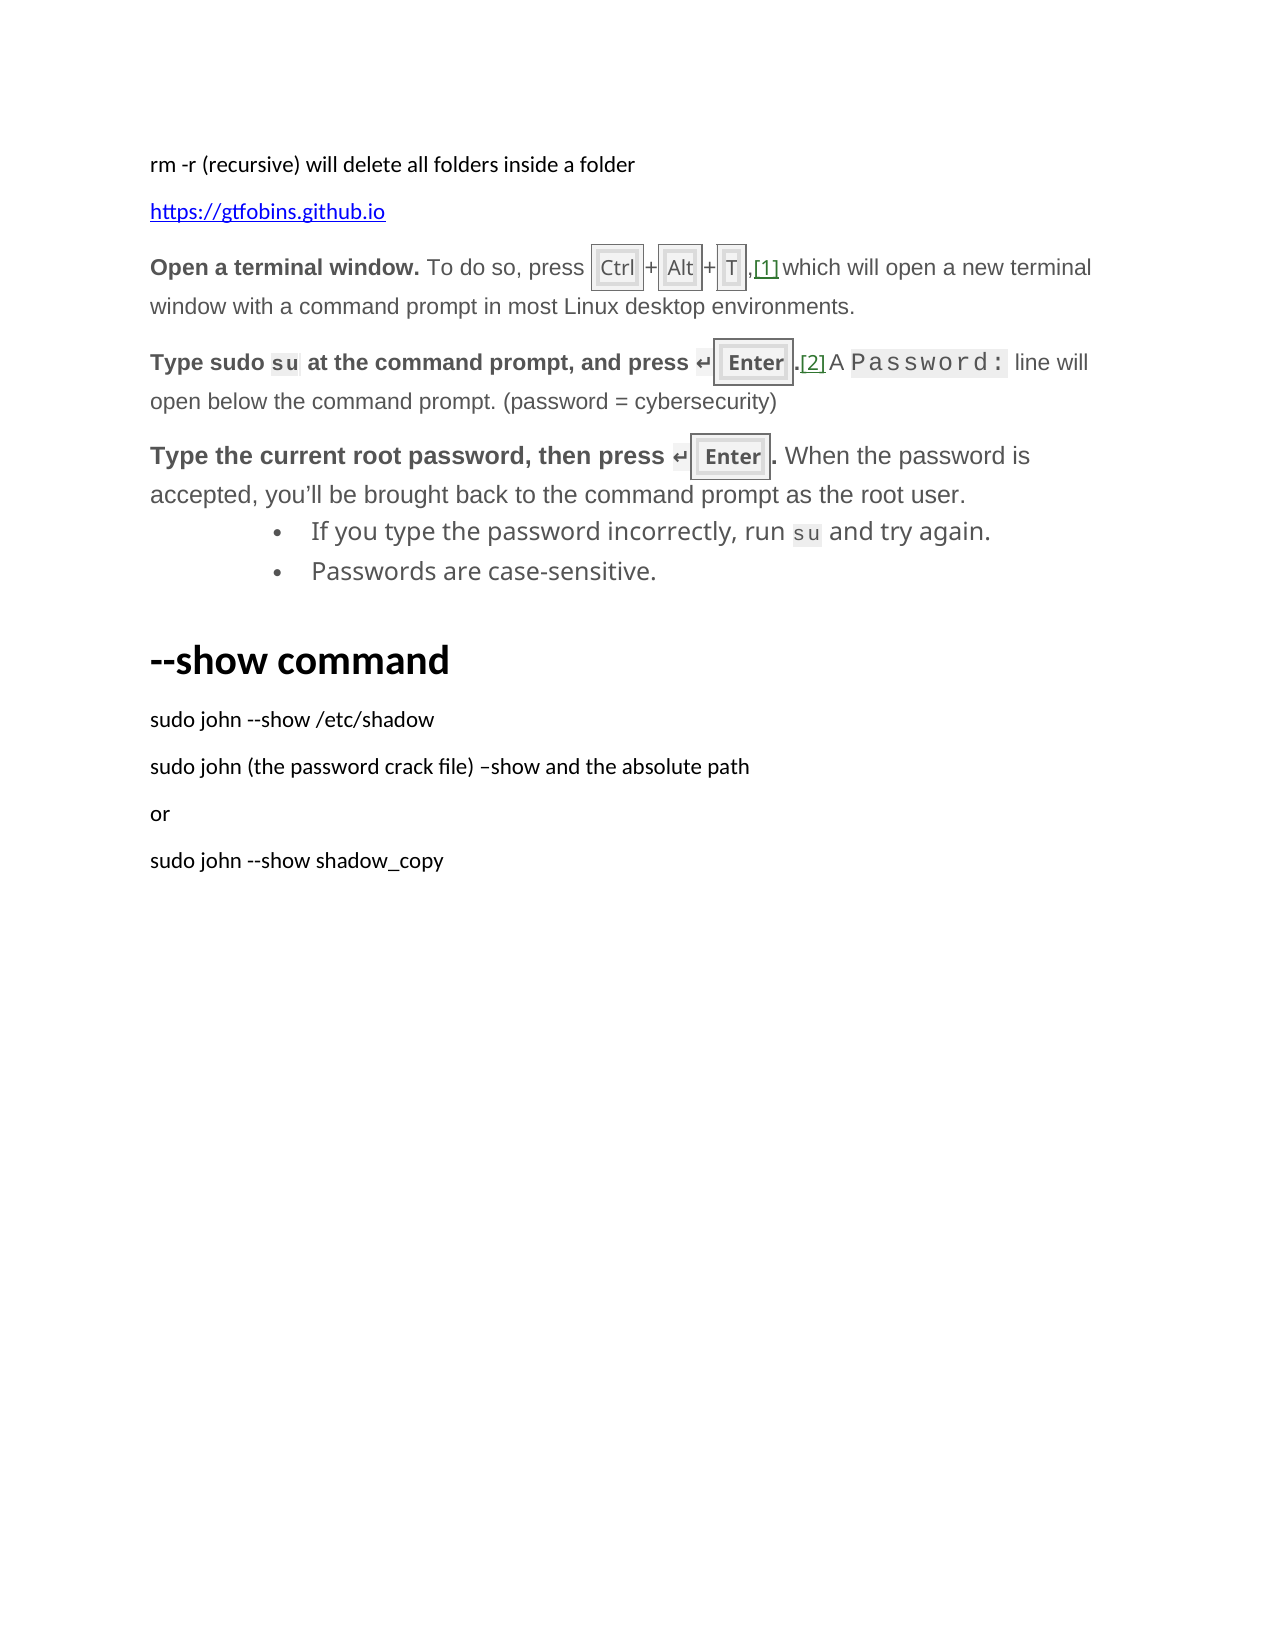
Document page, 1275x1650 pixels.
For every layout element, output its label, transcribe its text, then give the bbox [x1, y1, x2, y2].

text Type sudo su at the command prompt, and press ↵ Enter.[2] A Password: line will open below the command prompt. (password = cybersecurity) [150, 338, 1125, 414]
text sudo john --show /etc/shadow [150, 706, 1125, 734]
text Type the current root password, then press ↵ Enter. When the password is accepted, you’ll be brought back to the command prompt as the root user. [771, 433, 1125, 509]
text rm -r (recursive) will delete all folders inside a folder [150, 150, 1125, 178]
list Passwords are case-sensitive. [273, 548, 1125, 587]
list If you type the password incorrectly, run su and try again. [273, 509, 1125, 548]
text or [150, 799, 1125, 827]
text sudo john --show shadow_copy [150, 846, 1125, 874]
text --show command [150, 634, 1125, 685]
text sudo john (the password crack file) –show and the absolute path [150, 752, 1125, 781]
text Open a terminal window. To do so, press Ctrl+Alt+T,[1] which will open a new terminal window with a command prompt in most Linux desktop environments. [150, 244, 1125, 319]
text Type the current root password, then press ↵ Enter. When the password is accepted, you’ll be brought back to the command prompt as the root user. [150, 433, 690, 480]
text https://gtfobins.github.io [150, 197, 1125, 225]
